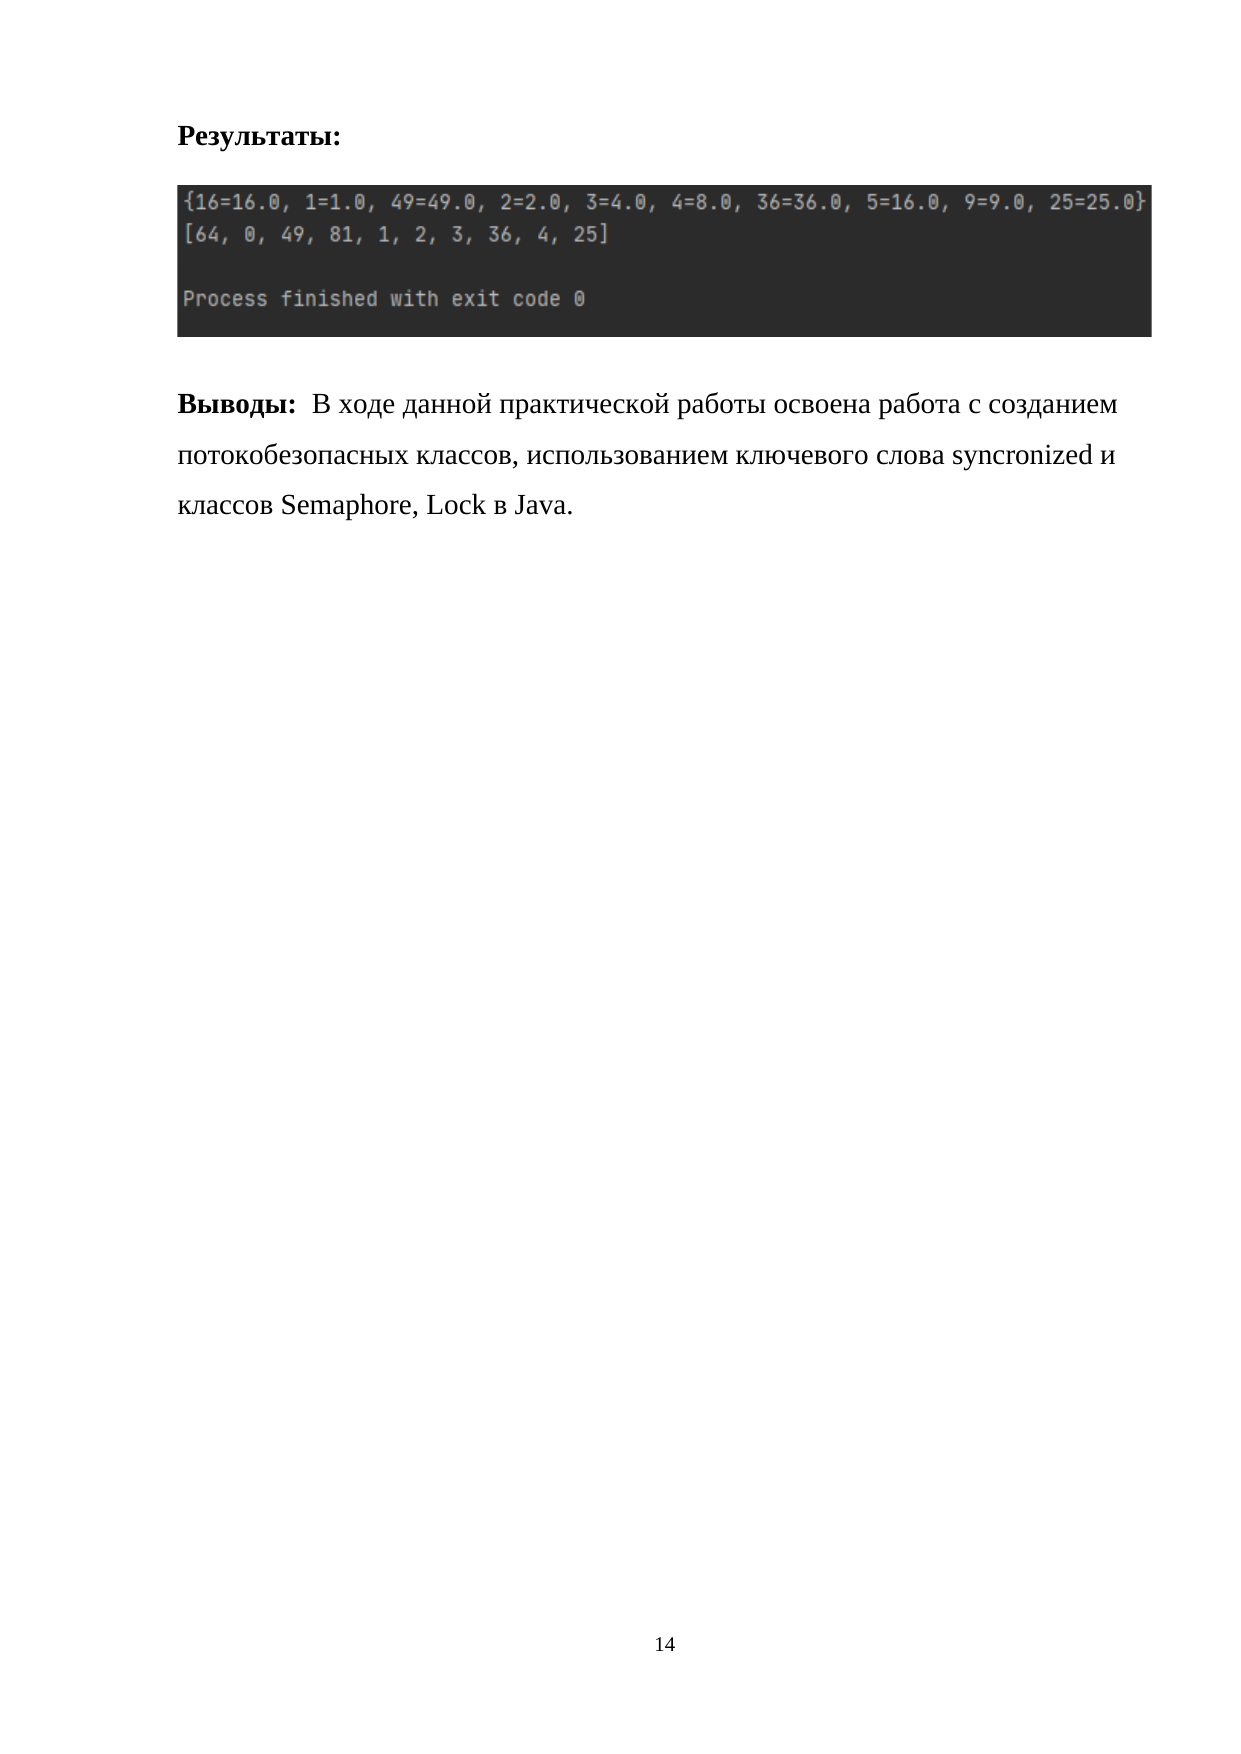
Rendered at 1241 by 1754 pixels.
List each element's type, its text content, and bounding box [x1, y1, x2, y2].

picture [177, 185, 1152, 337]
text Выводы: В ходе данной практической работы освоена работа с созданием потокобезопасных классов, использованием ключевого слова syncronized и классов Semaphore, Lock в Java. [177, 386, 1152, 521]
text Результаты: [177, 118, 1152, 152]
